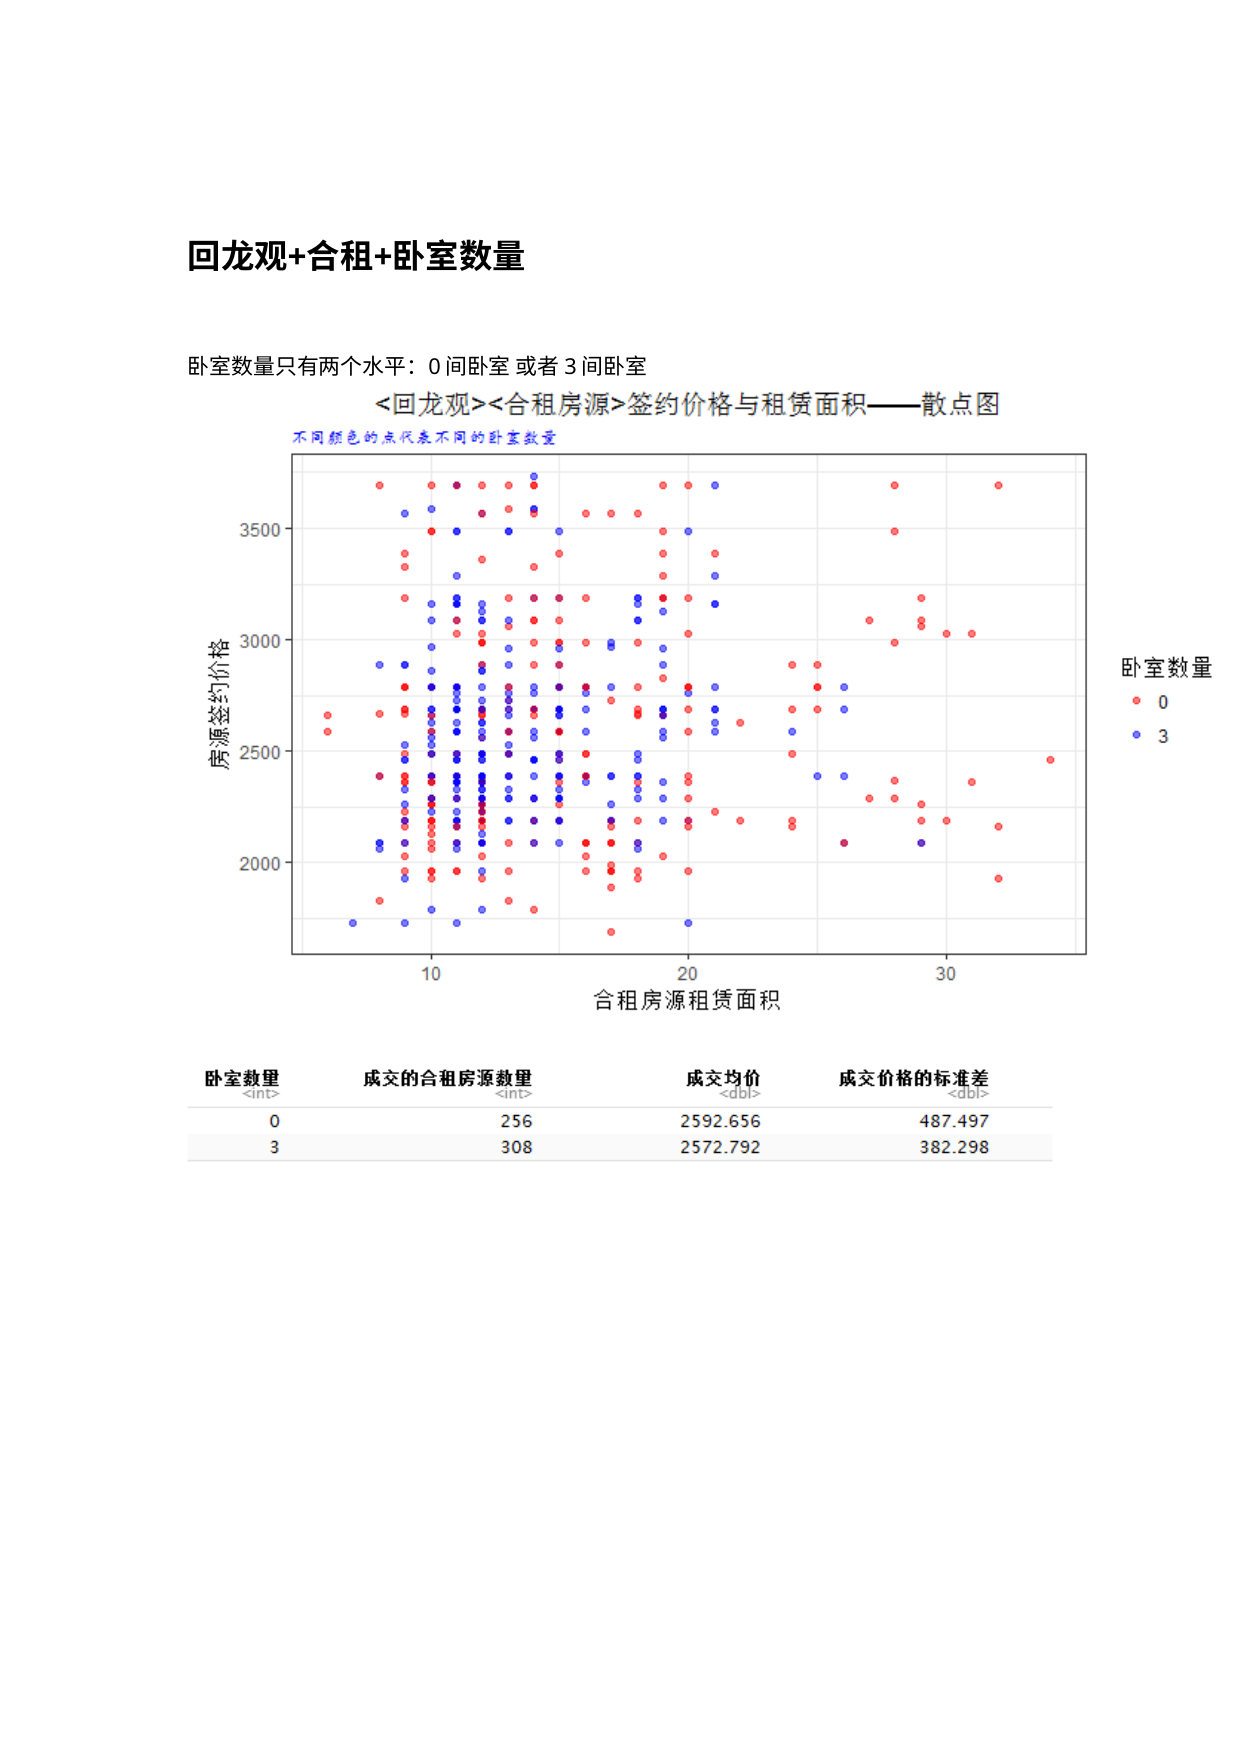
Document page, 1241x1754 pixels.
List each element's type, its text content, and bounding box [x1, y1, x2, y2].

subtitle 回龙观+合租+卧室数量 [187, 222, 1053, 287]
picture [187, 1063, 1053, 1167]
text 卧室数量只有两个水平：0间卧室 或者 3间卧室 [187, 349, 1053, 381]
picture [198, 381, 1237, 1022]
